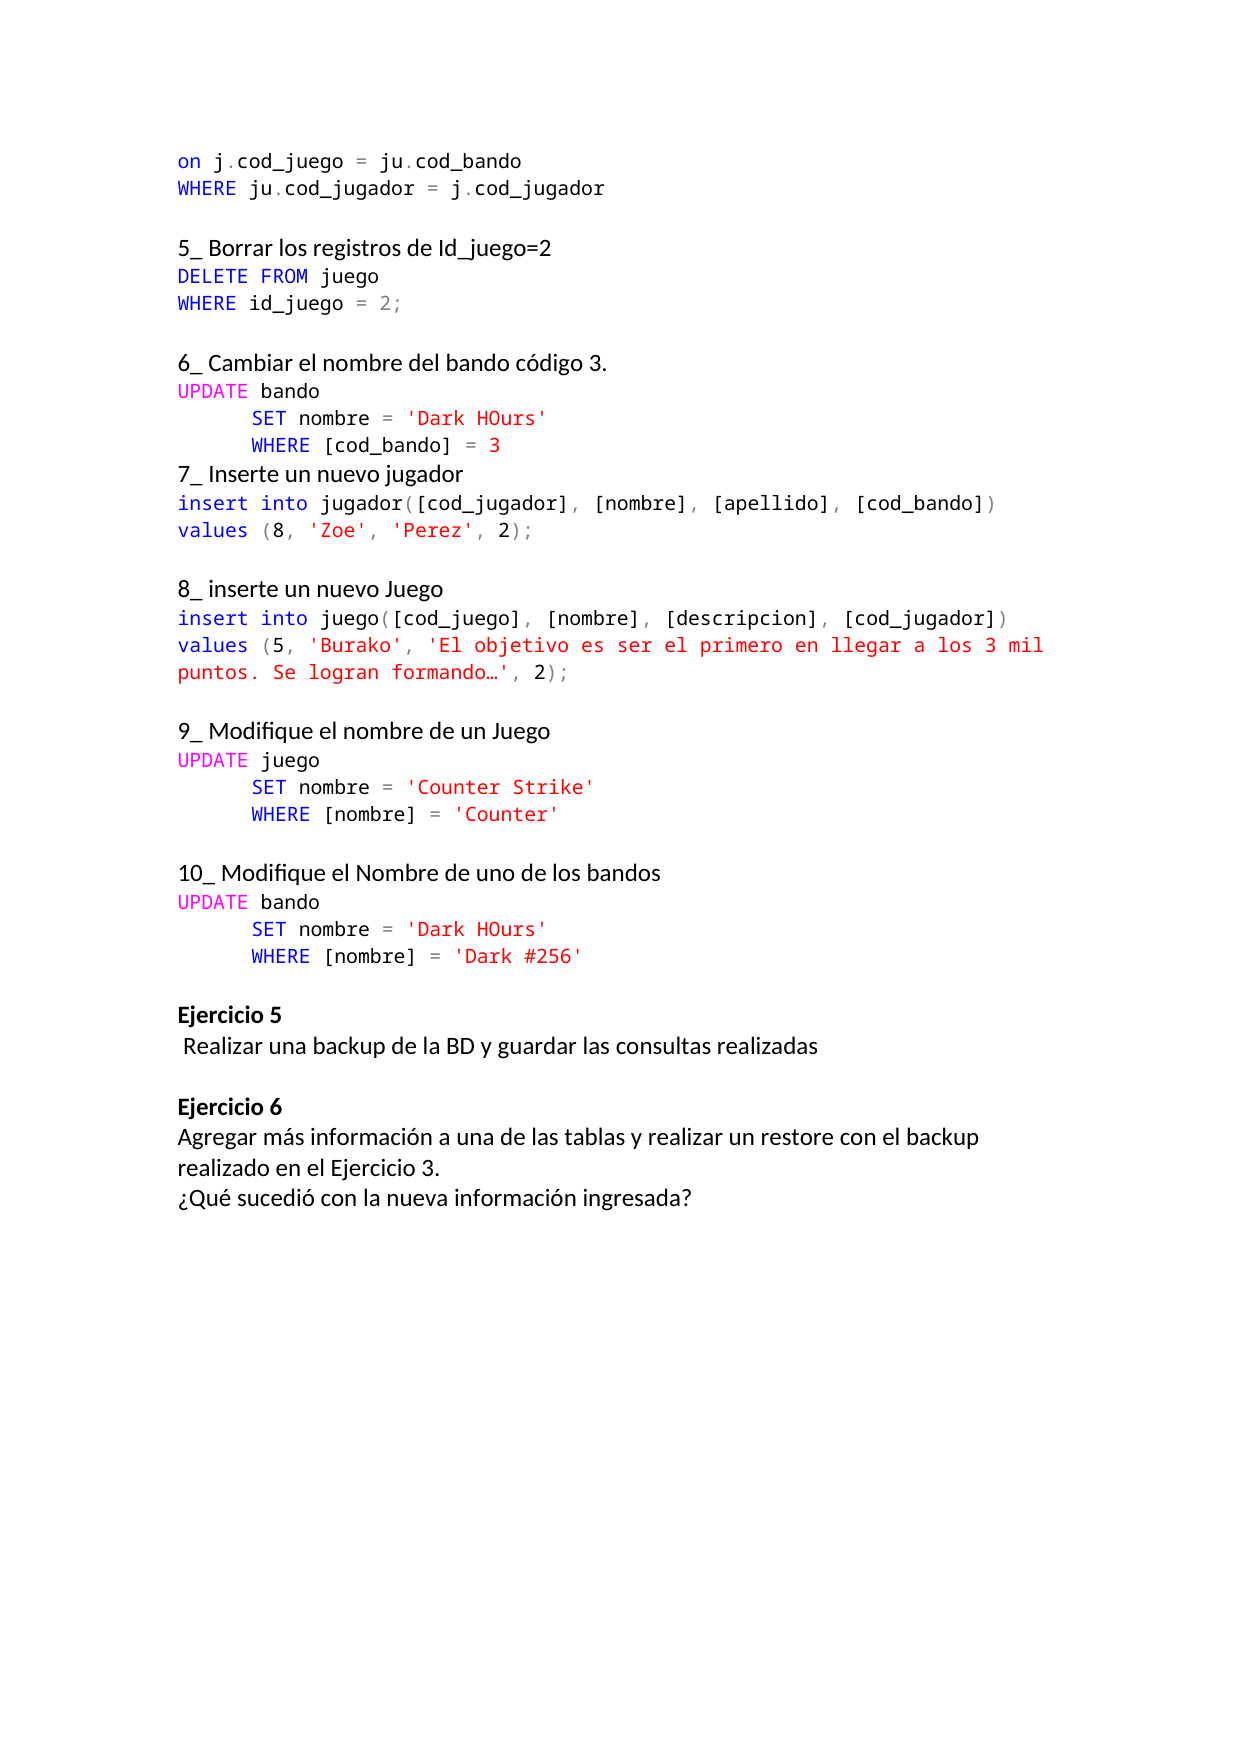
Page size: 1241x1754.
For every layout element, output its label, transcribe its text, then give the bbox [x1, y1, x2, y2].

text WHERE [nombre] = 'Counter' [177, 800, 1063, 827]
text SET nombre = 'Dark HOurs' [177, 404, 1063, 432]
text insert into jugador([cod_jugador], [nombre], [apellido], [cod_bando]) values (8, 'Zoe', 'Perez', 2); [177, 489, 1063, 543]
text 5_ Borrar los registros de Id_juego=2 [177, 232, 1063, 263]
text UPDATE bando [177, 378, 1063, 404]
text UPDATE juego [177, 746, 1063, 773]
text 9_ Modifique el nombre de un Juego [177, 716, 1063, 746]
text SET nombre = 'Dark HOurs' [177, 915, 1063, 942]
text on j.cod_juego = ju.cod_bando [177, 148, 1063, 174]
text WHERE id_juego = 2; [177, 289, 1063, 317]
text Ejercicio 5 [177, 999, 1063, 1030]
text WHERE [nombre] = 'Dark #256' [177, 942, 1063, 969]
text WHERE ju.cod_jugador = j.cod_jugador [177, 174, 1063, 202]
text 8_ inserte un nuevo Juego [177, 573, 1063, 604]
text UPDATE bando [177, 888, 1063, 915]
text Realizar una backup de la BD y guardar las consultas realizadas [177, 1030, 1063, 1061]
text insert into juego([cod_juego], [nombre], [descripcion], [cod_jugador]) values (5, 'Burako', 'El objetivo es ser el primero en llegar a los 3 mil puntos. Se logran formando…', 2); [177, 604, 1063, 685]
text Agregar más información a una de las tablas y realizar un restore con el backup realizado en el Ejercicio 3. [177, 1122, 1063, 1183]
text Ejercicio 6 [177, 1091, 1063, 1122]
text 6_ Cambiar el nombre del bando código 3. [177, 347, 1063, 378]
text DELETE FROM juego [177, 263, 1063, 289]
text WHERE [cod_bando] = 3 [177, 432, 1063, 458]
text ¿Qué sucedió con la nueva información ingresada? [177, 1183, 1063, 1213]
text SET nombre = 'Counter Strike' [177, 773, 1063, 800]
text 7_ Inserte un nuevo jugador [177, 458, 1063, 489]
text 10_ Modifique el Nombre de uno de los bandos [177, 857, 1063, 888]
